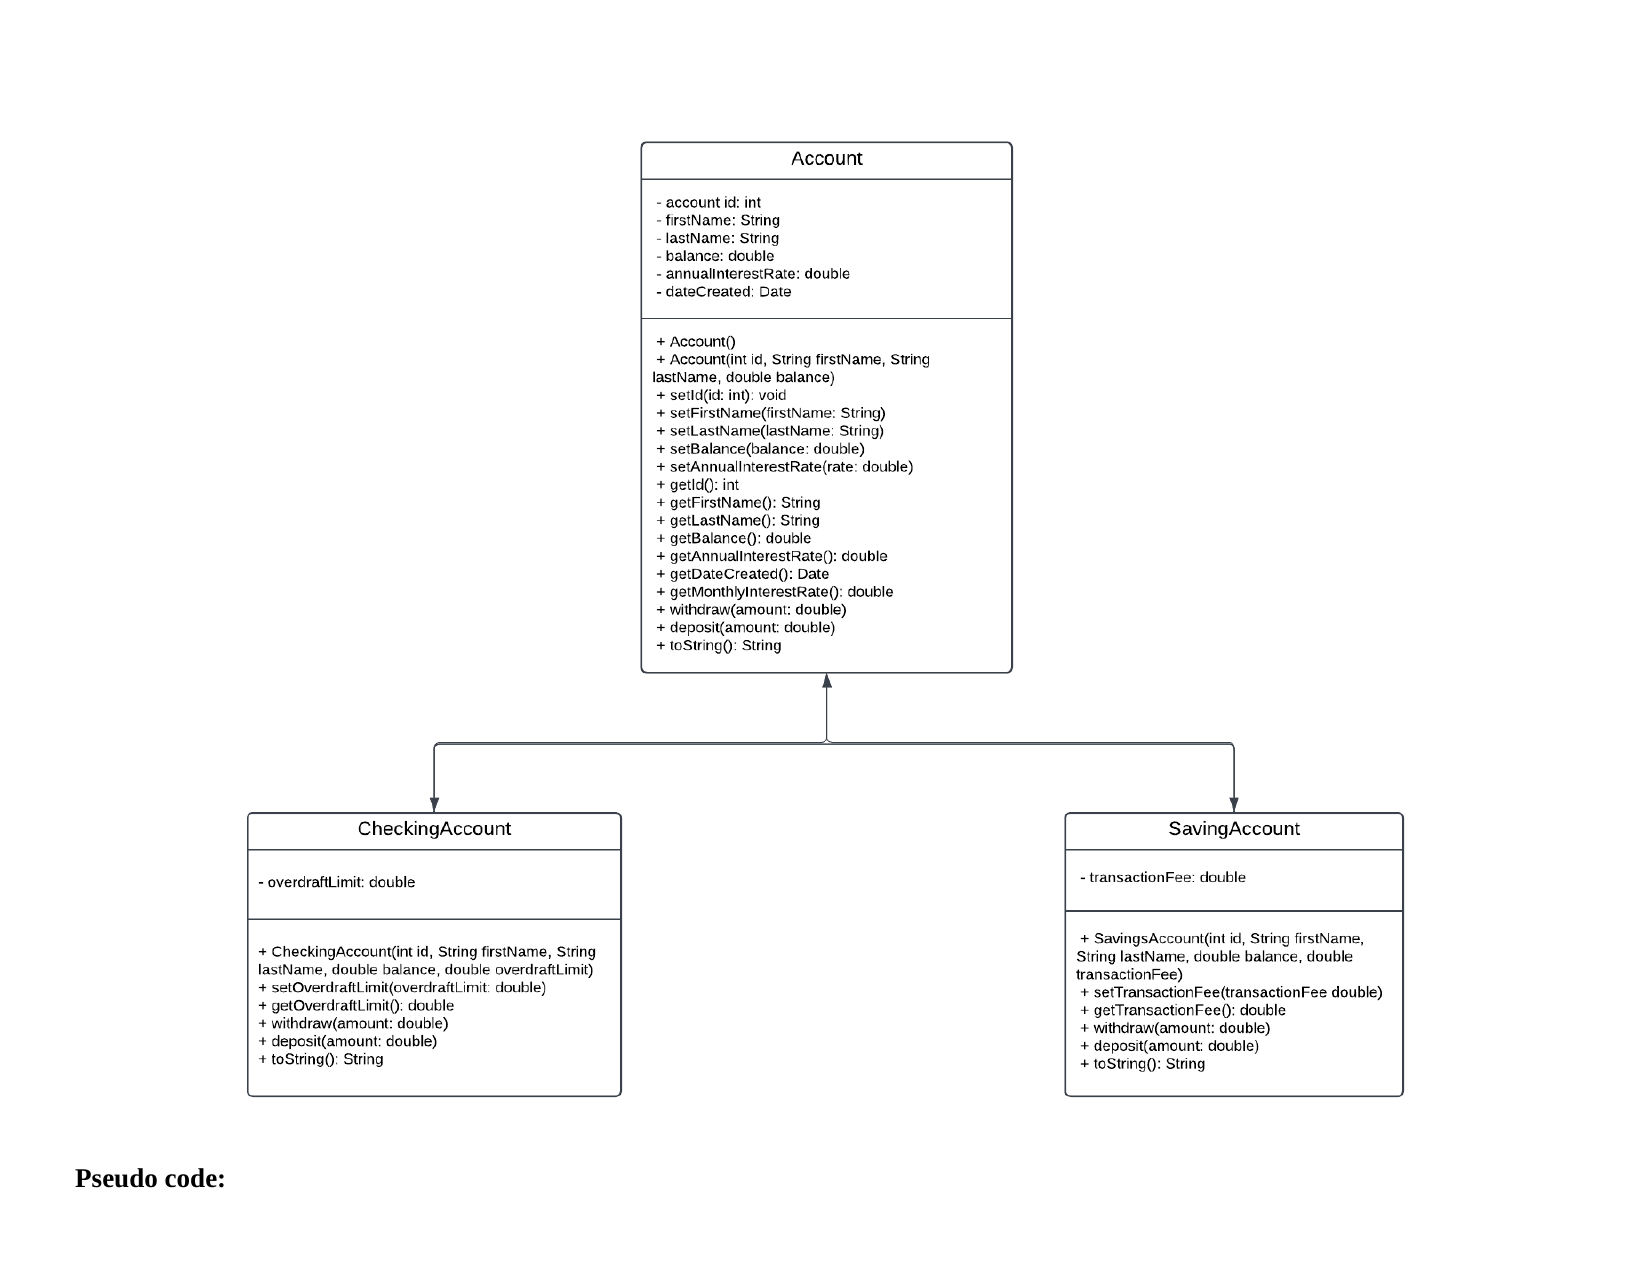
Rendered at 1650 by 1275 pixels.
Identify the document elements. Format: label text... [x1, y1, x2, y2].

text Pseudo code: [75, 1162, 1575, 1193]
picture [169, 75, 1481, 1163]
